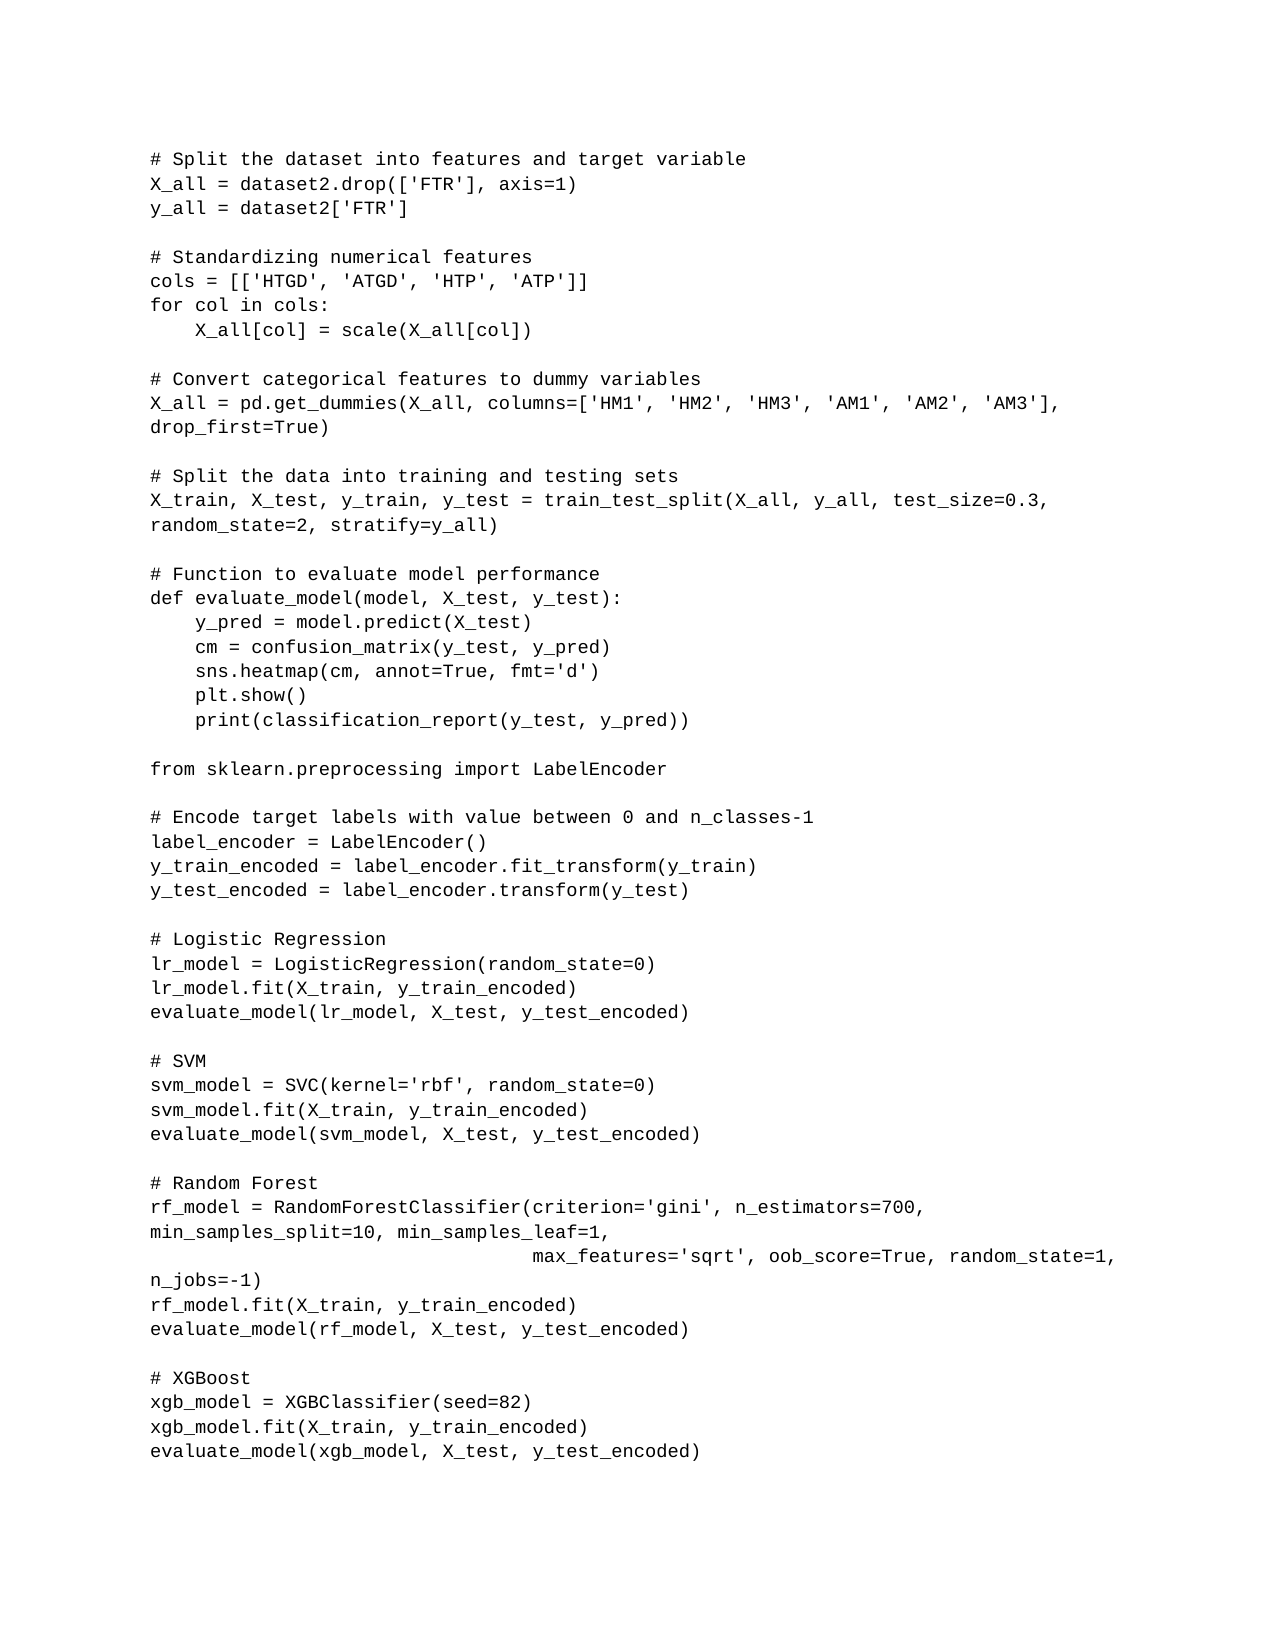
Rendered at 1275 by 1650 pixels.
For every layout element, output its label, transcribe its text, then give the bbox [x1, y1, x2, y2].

text xgb_model.fit(X_train, y_train_encoded) [150, 1417, 1125, 1439]
text X_train, X_test, y_train, y_test = train_test_split(X_all, y_all, test_size=0.3, random_state=2, stratify=y_all) [150, 491, 1125, 537]
text max_features='sqrt', oob_score=True, random_state=1, n_jobs=-1) [150, 1247, 1125, 1292]
text y_train_encoded = label_encoder.fit_transform(y_train) [150, 857, 1125, 878]
text xgb_model = XGBClassifier(seed=82) [150, 1393, 1125, 1414]
text y_pred = model.predict(X_test) [150, 613, 1125, 634]
text for col in cols: [150, 296, 1125, 317]
text # XGBoost [150, 1369, 1125, 1390]
text # Convert categorical features to dummy variables [150, 369, 1125, 391]
text evaluate_model(lr_model, X_test, y_test_encoded) [150, 1003, 1125, 1024]
text y_all = dataset2['FTR'] [150, 199, 1125, 220]
text y_test_encoded = label_encoder.transform(y_test) [150, 881, 1125, 902]
text # Standardizing numerical features [150, 247, 1125, 269]
text # Split the dataset into features and target variable [150, 150, 1125, 171]
text svm_model = SVC(kernel='rbf', random_state=0) [150, 1076, 1125, 1097]
text evaluate_model(rf_model, X_test, y_test_encoded) [150, 1320, 1125, 1341]
text X_all = dataset2.drop(['FTR'], axis=1) [150, 174, 1125, 196]
text evaluate_model(xgb_model, X_test, y_test_encoded) [150, 1442, 1125, 1463]
text X_all = pd.get_dummies(X_all, columns=['HM1', 'HM2', 'HM3', 'AM1', 'AM2', 'AM3'], drop_first=True) [150, 394, 1125, 439]
text print(classification_report(y_test, y_pred)) [150, 711, 1125, 732]
text # Encode target labels with value between 0 and n_classes-1 [150, 808, 1125, 829]
text cols = [['HTGD', 'ATGD', 'HTP', 'ATP']] [150, 272, 1125, 293]
text # SVM [150, 1052, 1125, 1073]
text rf_model.fit(X_train, y_train_encoded) [150, 1296, 1125, 1317]
text evaluate_model(svm_model, X_test, y_test_encoded) [150, 1125, 1125, 1146]
text label_encoder = LabelEncoder() [150, 832, 1125, 854]
text # Split the data into training and testing sets [150, 467, 1125, 488]
text rf_model = RandomForestClassifier(criterion='gini', n_estimators=700, min_samples_split=10, min_samples_leaf=1, [150, 1198, 1125, 1244]
text from sklearn.preprocessing import LabelEncoder [150, 759, 1125, 781]
text # Logistic Regression [150, 930, 1125, 951]
text lr_model.fit(X_train, y_train_encoded) [150, 979, 1125, 1000]
text plt.show() [150, 686, 1125, 707]
text X_all[col] = scale(X_all[col]) [150, 321, 1125, 342]
text cm = confusion_matrix(y_test, y_pred) [150, 637, 1125, 659]
text svm_model.fit(X_train, y_train_encoded) [150, 1101, 1125, 1122]
text # Function to evaluate model performance [150, 564, 1125, 586]
text lr_model = LogisticRegression(random_state=0) [150, 954, 1125, 976]
text # Random Forest [150, 1174, 1125, 1195]
text def evaluate_model(model, X_test, y_test): [150, 589, 1125, 610]
text sns.heatmap(cm, annot=True, fmt='d') [150, 662, 1125, 683]
